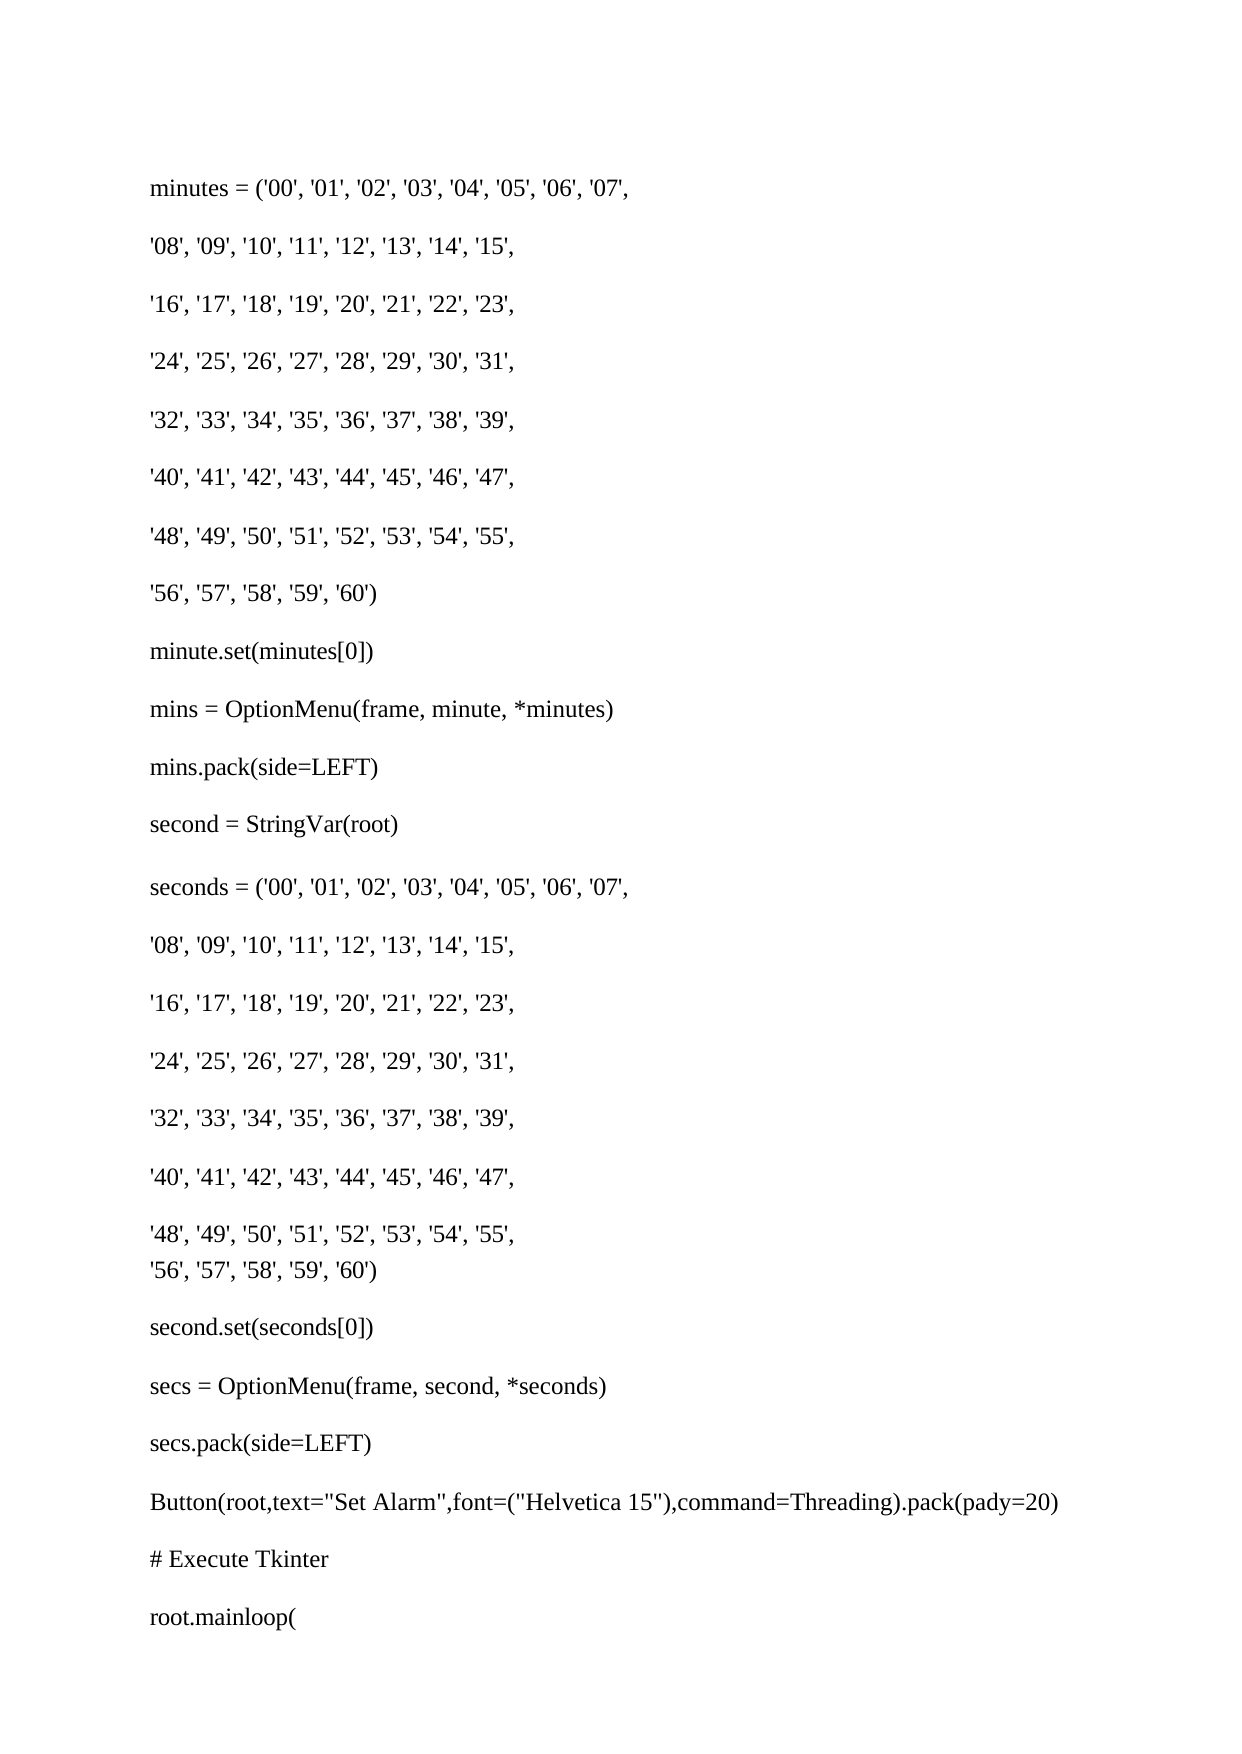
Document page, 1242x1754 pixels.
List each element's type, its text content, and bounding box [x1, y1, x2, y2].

text '24', '25', '26', '27', '28', '29', '30', '31', [149, 1046, 1114, 1074]
text '24', '25', '26', '27', '28', '29', '30', '31', [149, 346, 1114, 375]
text secs = OptionMenu(frame, second, *seconds) secs.pack(side=LEFT) [149, 1371, 811, 1457]
text minutes = ('00', '01', '02', '03', '04', '05', '06', '07', [149, 173, 1114, 201]
text second.set(seconds[0]) [149, 1312, 1114, 1341]
text Button(root,text="Set Alarm",font=("Helvetica 15"),command=Threading).pack(pady=20) # Execute Tkinter [149, 1487, 1069, 1573]
text minute.set(minutes[0]) [149, 636, 1114, 665]
text second = StringVar(root) [149, 809, 1114, 838]
text '48', '49', '50', '51', '52', '53', '54', '55', [149, 521, 1114, 550]
text '16', '17', '18', '19', '20', '21', '22', '23', [149, 988, 1114, 1017]
text '56', '57', '58', '59', '60') [149, 1255, 1114, 1283]
text '40', '41', '42', '43', '44', '45', '46', '47', [149, 1162, 1114, 1191]
text '56', '57', '58', '59', '60') [149, 578, 1114, 607]
text '48', '49', '50', '51', '52', '53', '54', '55', [149, 1219, 1114, 1248]
text seconds = ('00', '01', '02', '03', '04', '05', '06', '07', [149, 872, 1114, 901]
text '08', '09', '10', '11', '12', '13', '14', '15', [149, 930, 1114, 958]
text '40', '41', '42', '43', '44', '45', '46', '47', [149, 462, 1114, 491]
text '16', '17', '18', '19', '20', '21', '22', '23', [149, 289, 1114, 317]
text '32', '33', '34', '35', '36', '37', '38', '39', [149, 405, 1114, 433]
text '08', '09', '10', '11', '12', '13', '14', '15', [149, 231, 1114, 260]
text '32', '33', '34', '35', '36', '37', '38', '39', [149, 1103, 1114, 1132]
text root.mainloop( [149, 1602, 1114, 1631]
text mins = OptionMenu(frame, minute, *minutes) mins.pack(side=LEFT) [149, 694, 811, 781]
